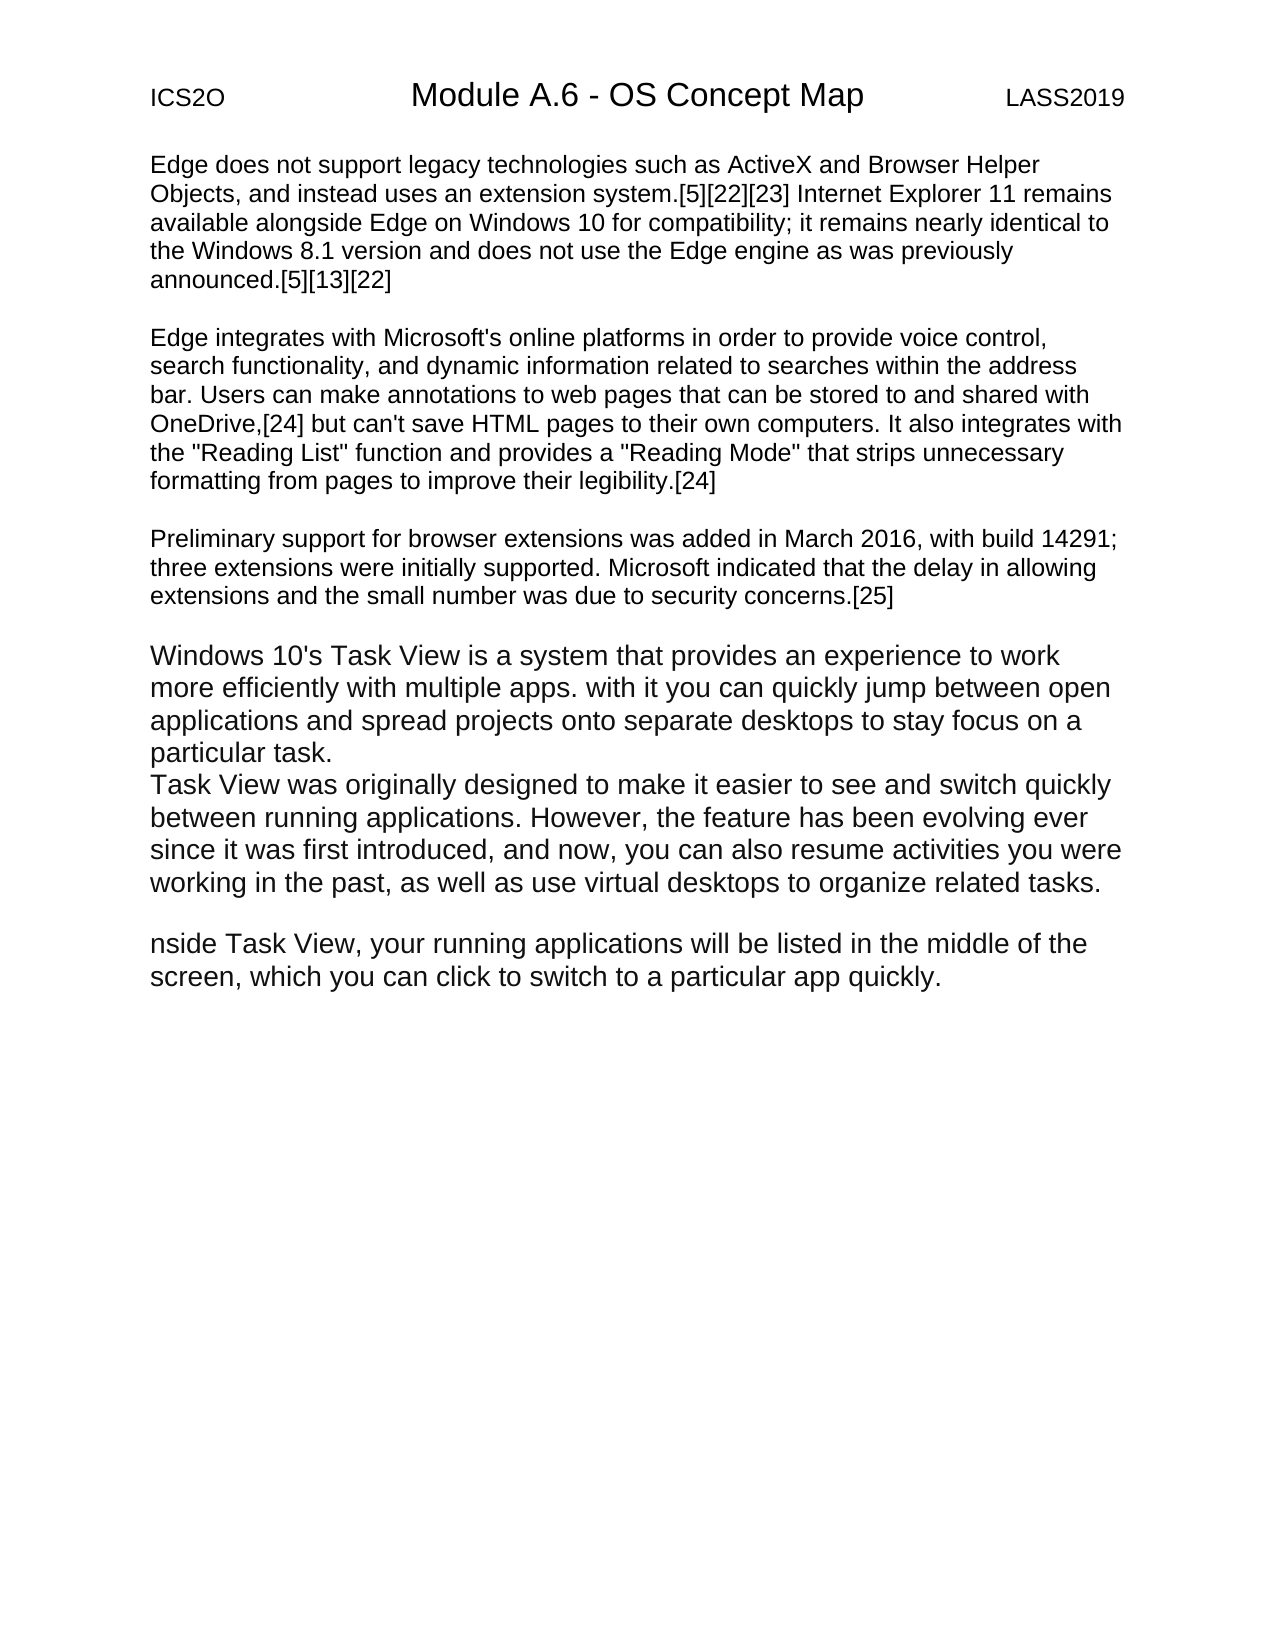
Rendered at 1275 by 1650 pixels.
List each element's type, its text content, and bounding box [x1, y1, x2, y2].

text Windows 10's Task View is a system that provides an experience to work more efficiently with multiple apps. with it you can quickly jump between open applications and spread projects onto separate desktops to stay focus on a particular task. [150, 639, 1125, 768]
text Edge does not support legacy technologies such as ActiveX and Browser Helper Objects, and instead uses an extension system.[5][22][23] Internet Explorer 11 remains available alongside Edge on Windows 10 for compatibility; it remains nearly identical to the Windows 8.1 version and does not use the Edge engine as was previously announced.[5][13][22] [150, 150, 1125, 294]
text Preliminary support for browser extensions was added in March 2016, with build 14291; three extensions were initially supported. Microsoft indicated that the delay in allowing extensions and the small number was due to security concerns.[25] [150, 524, 1125, 610]
text Edge integrates with Microsoft's online platforms in order to provide voice control, search functionality, and dynamic information related to searches within the address bar. Users can make annotations to web pages that can be stored to and shared with OneDrive,[24] but can't save HTML pages to their own computers. It also integrates with the "Reading List" function and provides a "Reading Mode" that strips unnecessary formatting from pages to improve their legibility.[24] [150, 322, 1125, 495]
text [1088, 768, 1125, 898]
text nside Task View, your running applications will be listed in the middle of the screen, which you can click to switch to a particular app quickly. [150, 927, 1125, 992]
